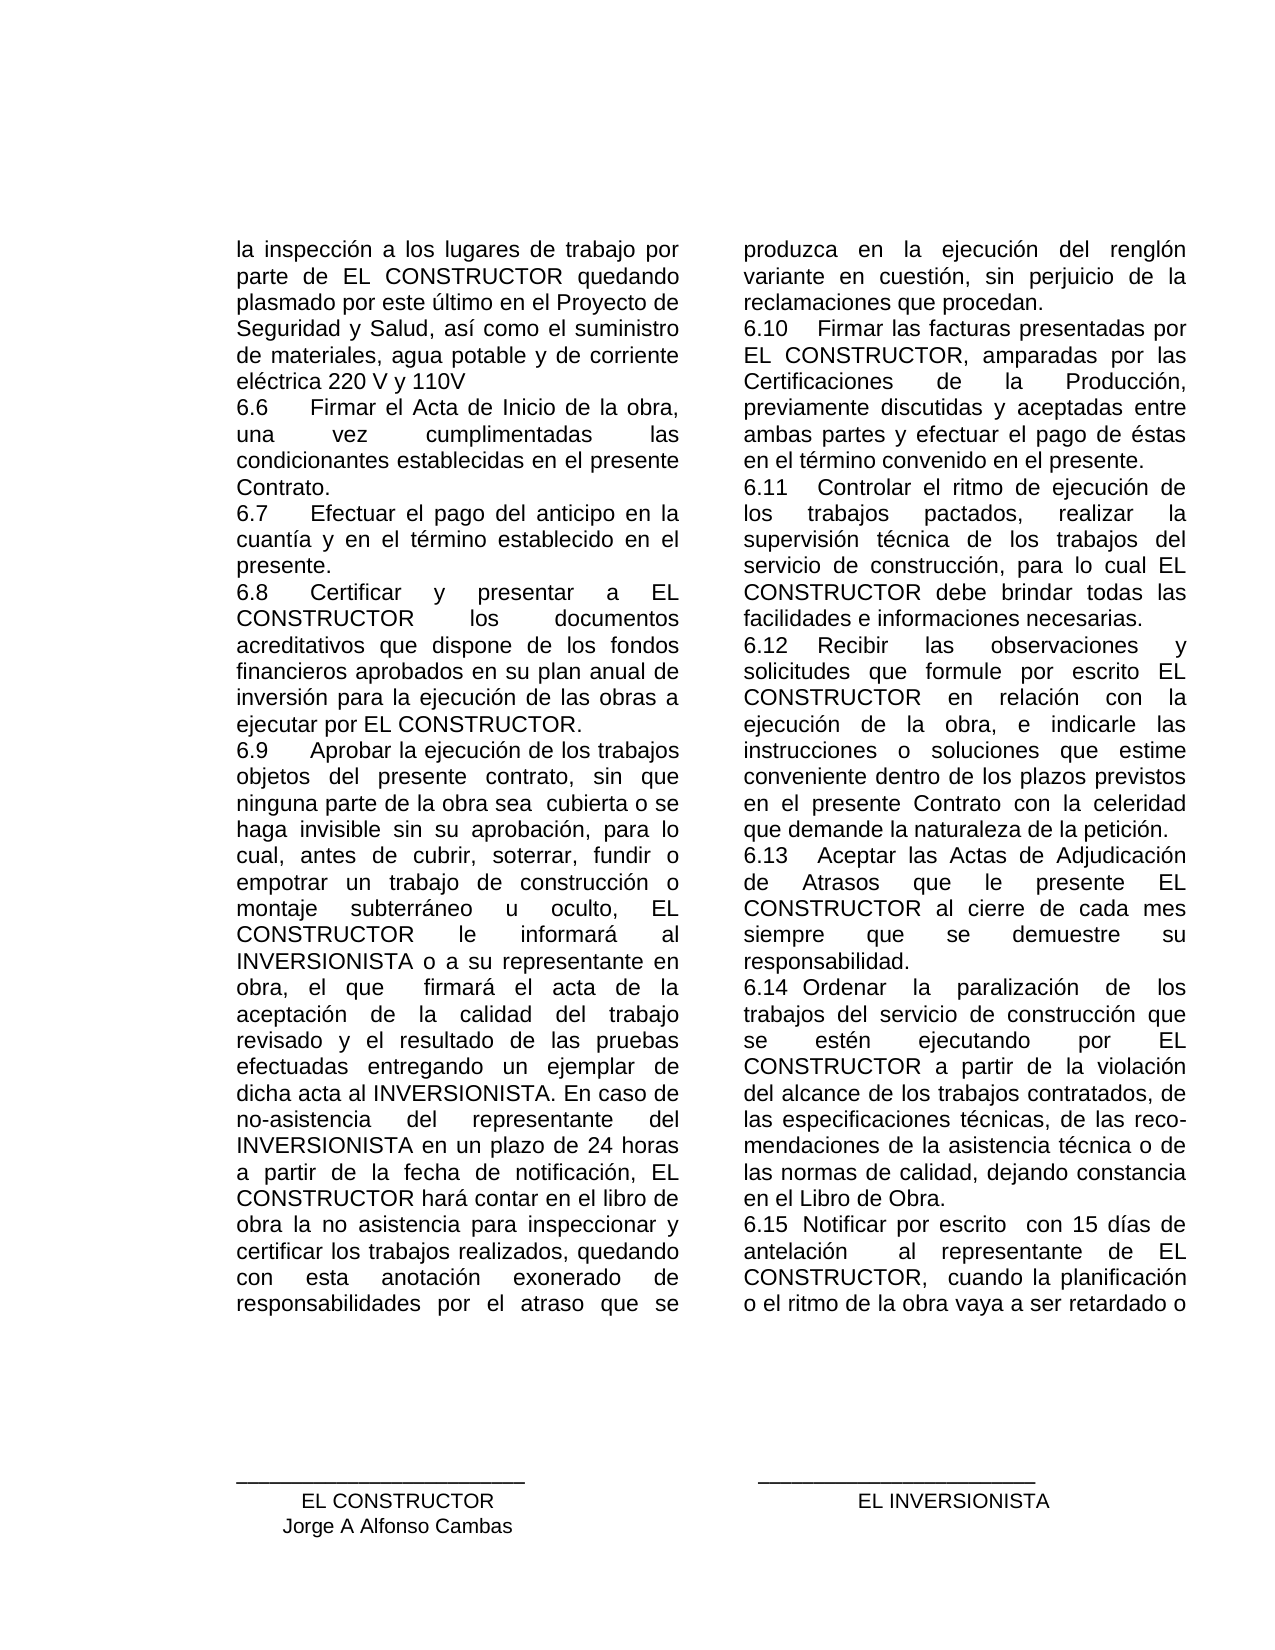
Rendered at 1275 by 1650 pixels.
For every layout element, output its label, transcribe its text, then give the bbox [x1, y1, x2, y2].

list Efectuar el pago del anticipo en la cuantía y en el término establecido en el presente. [236, 500, 679, 579]
list Certificar y presentar a EL CONSTRUCTOR los documentos acreditativos que dispone de los fondos financieros aprobados en su plan anual de inversión para la ejecución de las obras a ejecutar por EL CONSTRUCTOR. [236, 579, 679, 737]
list Firmar el Acta de Inicio de la obra, una vez cumplimentadas las condicionantes establecidas en el presente Contrato. [236, 394, 679, 500]
list Recibir las observaciones y solicitudes que formule por escrito EL CONSTRUCTOR en relación con la ejecución de la obra, e indicarle las instrucciones o soluciones que estime conveniente dentro de los plazos previstos en el presente Contrato con la celeridad que demande la naturaleza de la petición. [743, 632, 1187, 842]
list Ordenar la paralización de los trabajos del servicio de construcción que se estén ejecutando por EL CONSTRUCTOR a partir de la violación del alcance de los trabajos contratados, de las especificaciones técnicas, de las recomendaciones de la asistencia técnica o de las normas de calidad, dejando constancia en el Libro de Obra. [743, 974, 1187, 1211]
list Aceptar las Actas de Adjudicación de Atrasos que le presente EL CONSTRUCTOR al cierre de cada mes siempre que se demuestre su responsabilidad. [743, 842, 1187, 974]
list Aprobar la ejecución de los trabajos objetos del presente contrato, sin que ninguna parte de la obra sea cubierta o se haga invisible sin su aprobación, para lo cual, antes de cubrir, soterrar, fundir o empotrar un trabajo de construcción o montaje subterráneo u oculto, EL CONSTRUCTOR le informará al INVERSIONISTA o a su representante en obra, el que firmará el acta de la aceptación de la calidad del trabajo revisado y el resultado de las pruebas efectuadas entregando un ejemplar de dicha acta al INVERSIONISTA. En caso de no-asistencia del representante del INVERSIONISTA en un plazo de 24 horas a partir de la fecha de notificación, EL CONSTRUCTOR hará contar en el libro de obra la no asistencia para inspeccionar y certificar los trabajos realizados, quedando con esta anotación exonerado de responsabilidades por el atraso que se produzca en la ejecución del renglón variante en cuestión, sin perjuicio de la reclamaciones que procedan. [236, 737, 679, 1317]
list Firmar las facturas presentadas por EL CONSTRUCTOR, amparadas por las Certificaciones de la Producción, previamente discutidas y aceptadas entre ambas partes y efectuar el pago de éstas en el término convenido en el presente. [743, 315, 1187, 473]
list Controlar el ritmo de ejecución de los trabajos pactados, realizar la supervisión técnica de los trabajos del servicio de construcción, para lo cual EL CONSTRUCTOR debe brindar todas las facilidades e informaciones necesarias. [743, 473, 1187, 632]
